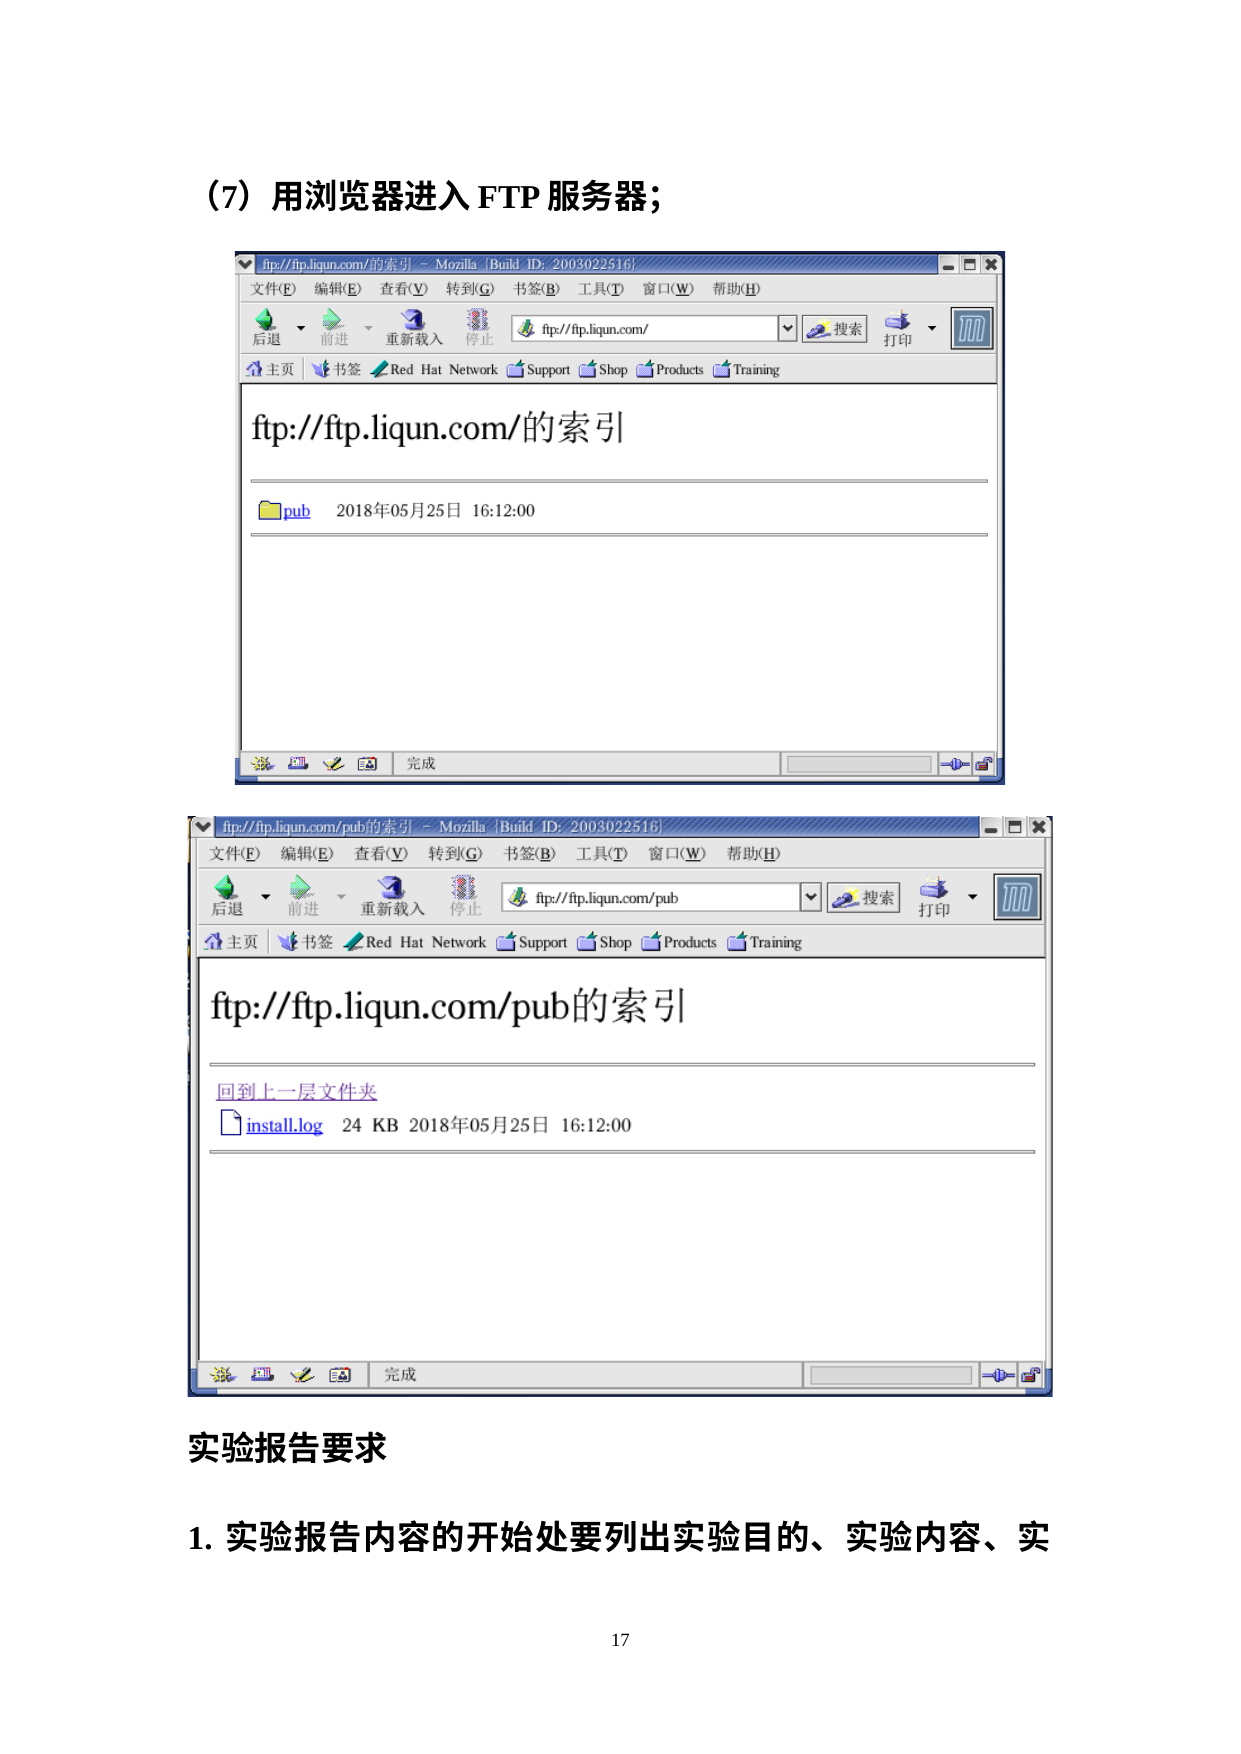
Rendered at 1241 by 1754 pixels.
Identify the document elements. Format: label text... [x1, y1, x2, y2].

picture [187, 816, 1053, 1397]
text 实验报告要求 [187, 1414, 1053, 1479]
text （7）用浏览器进入FTP服务器； [187, 162, 1053, 227]
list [187, 1503, 1053, 1568]
picture [234, 251, 1006, 785]
